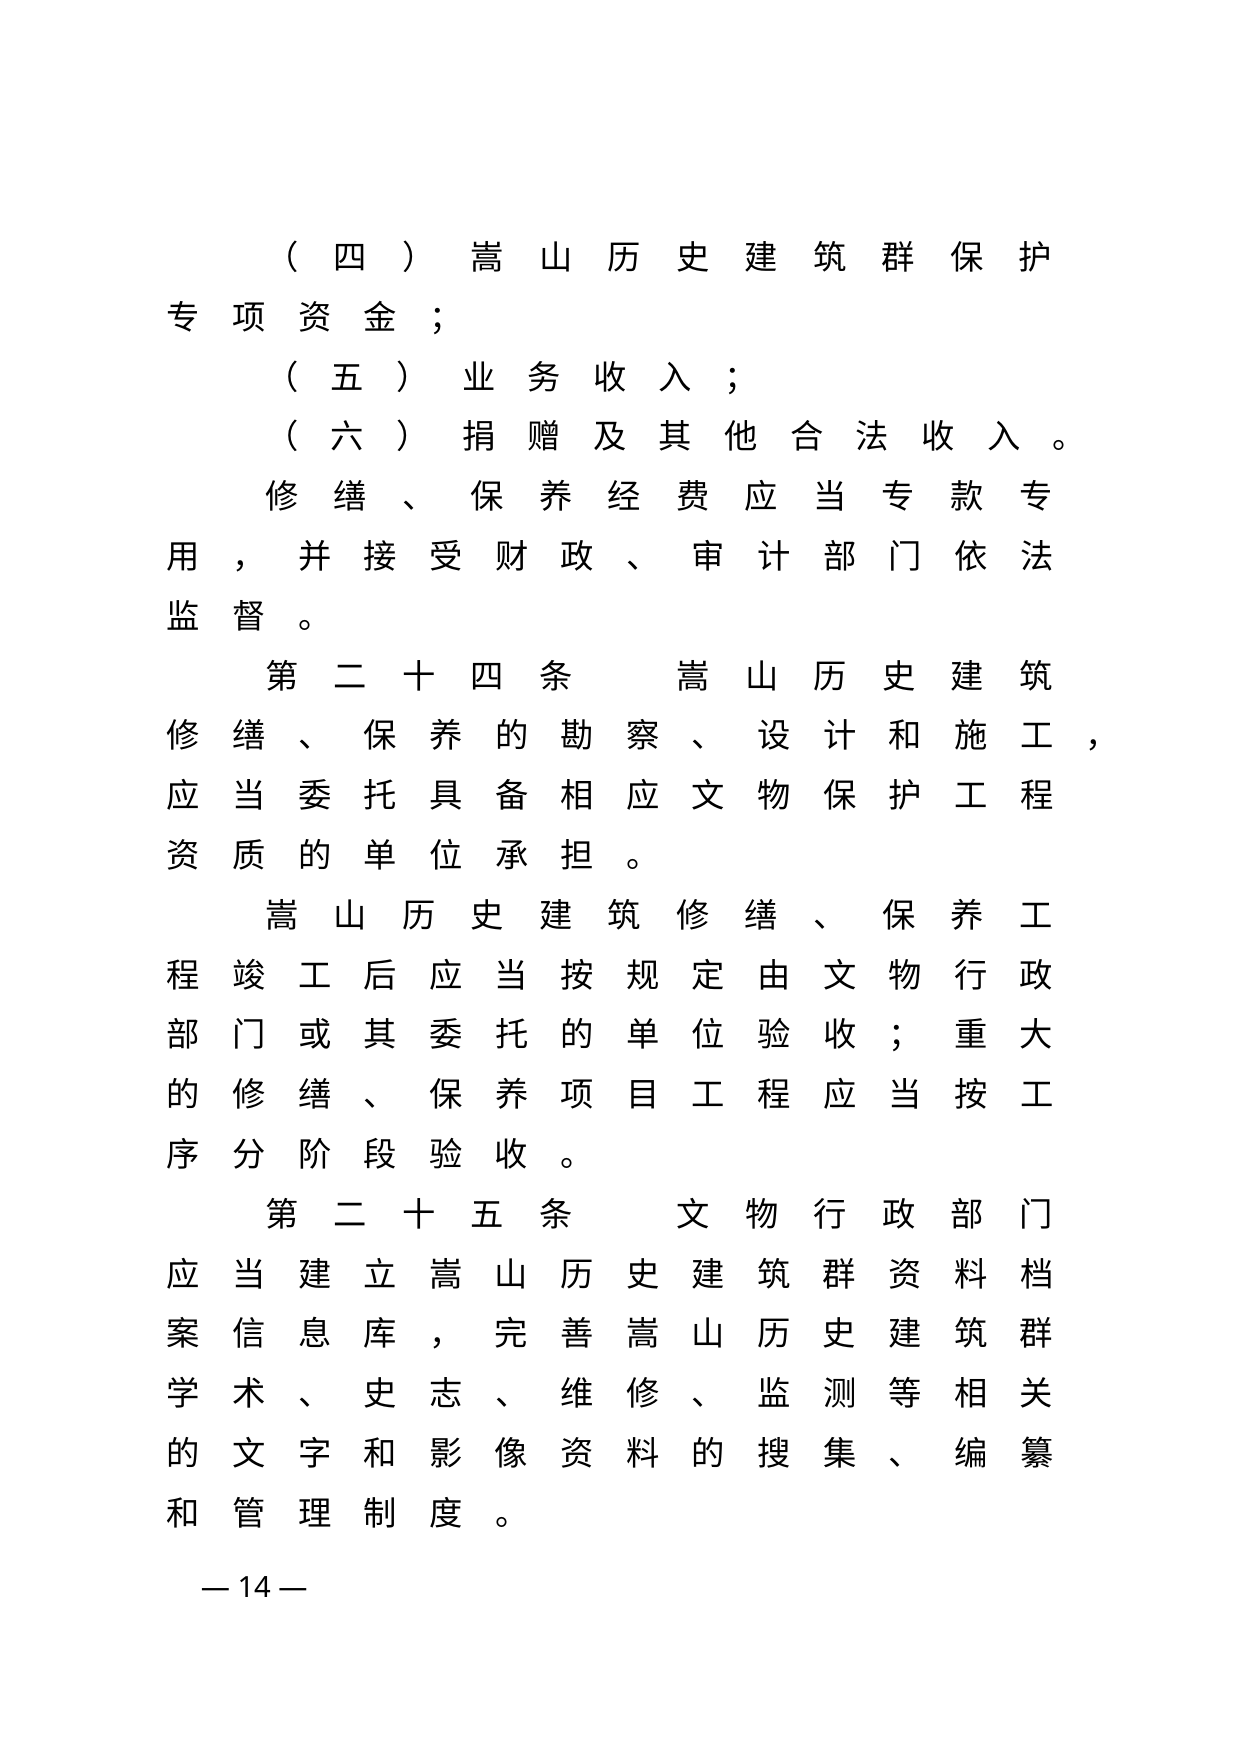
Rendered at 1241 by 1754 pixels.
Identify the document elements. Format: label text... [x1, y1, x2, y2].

text 第二十四条 嵩山历史建筑修缮、保养的勘察、设计和施工，应当委托具备相应文物保护工程资质的单位承担。 [167, 644, 1085, 883]
text 修缮、保养经费应当专款专用，并接受财政、审计部门依法监督。 [167, 464, 1085, 644]
text （五）业务收入； [167, 345, 1085, 404]
text （四）嵩山历史建筑群保护专项资金； [167, 225, 1085, 345]
text （六）捐赠及其他合法收入。 [167, 404, 1085, 464]
text 嵩山历史建筑修缮、保养工程竣工后应当按规定由文物行政部门或其委托的单位验收；重大的修缮、保养项目工程应当按工序分阶段验收。 [167, 883, 1085, 1182]
text 第二十五条 文物行政部门应当建立嵩山历史建筑群资料档案信息库，完善嵩山历史建筑群学术、史志、维修、监测等相关的文字和影像资料的搜集、编纂和管理制度。 [167, 1182, 1085, 1541]
